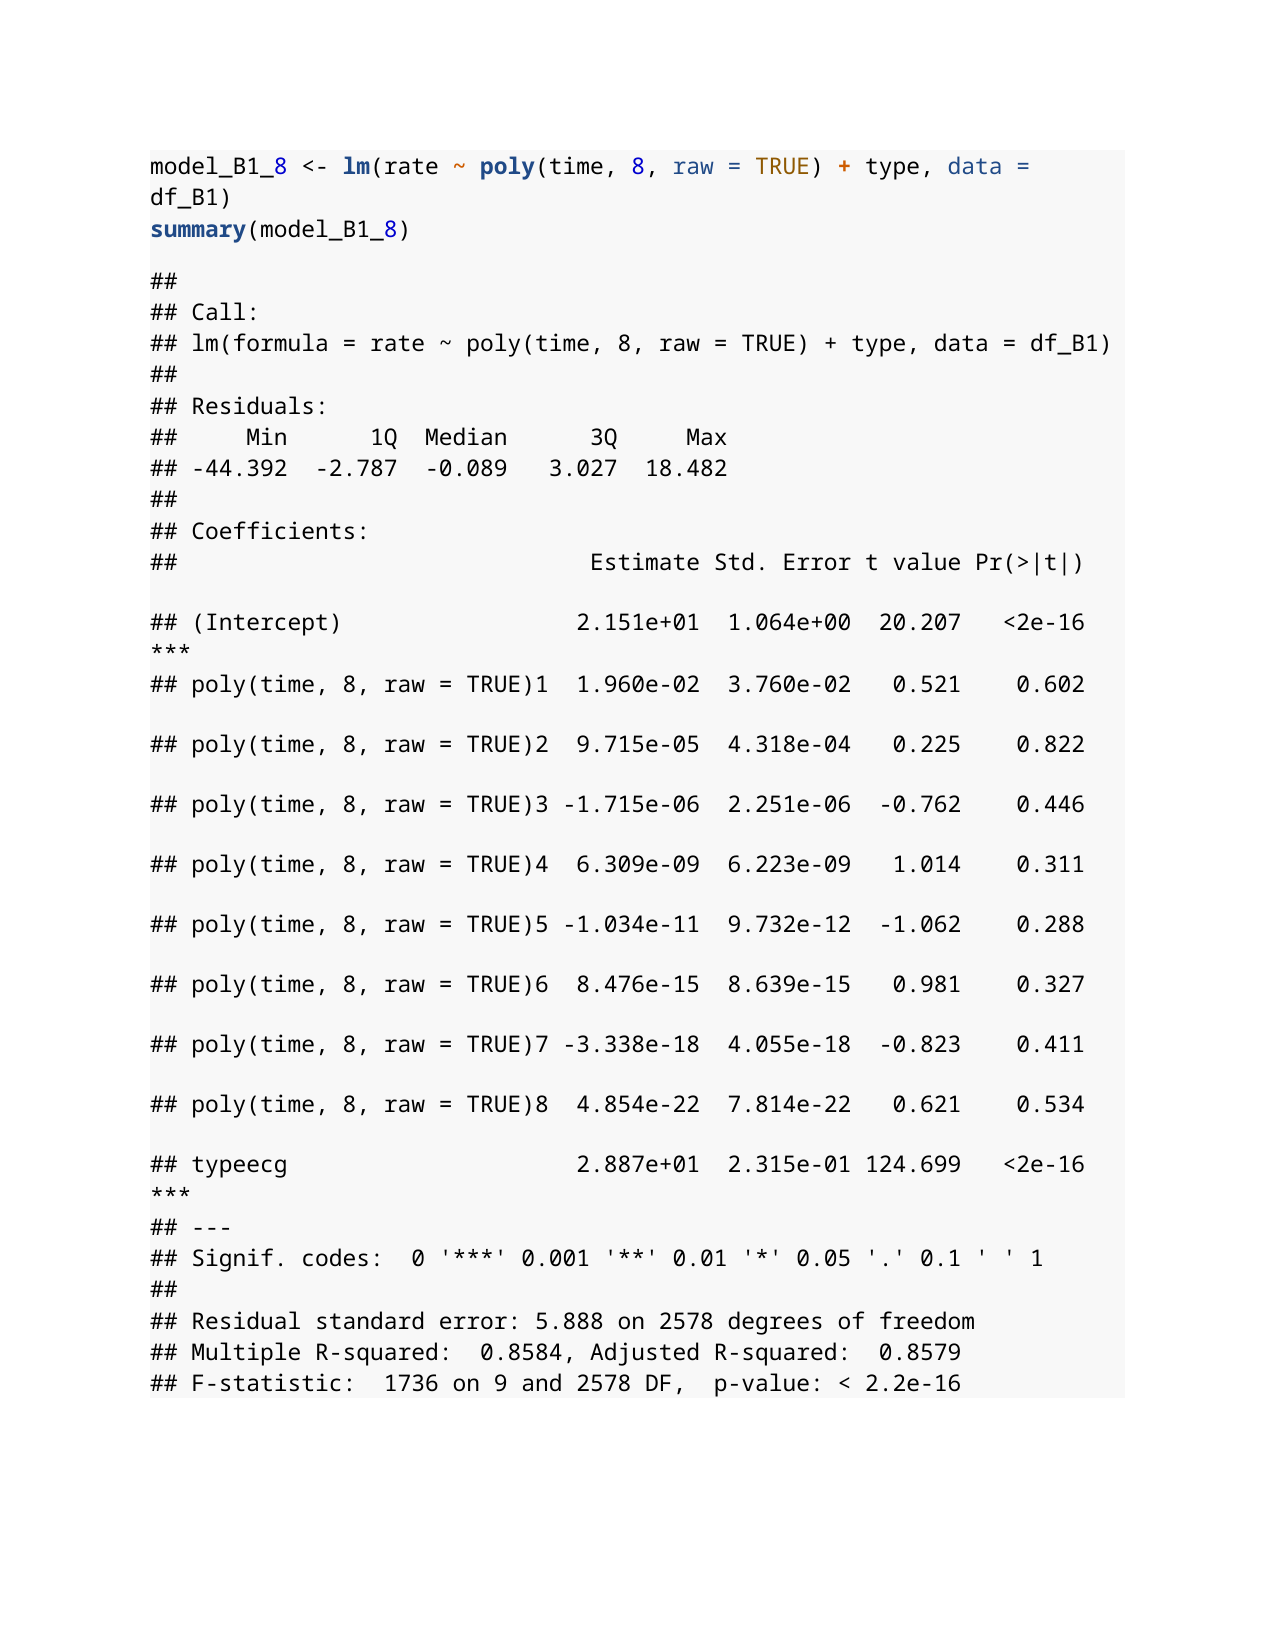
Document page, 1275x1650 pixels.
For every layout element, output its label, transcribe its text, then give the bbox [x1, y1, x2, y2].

text model_B1_8 <- lm(rate ~ poly(time, 8, raw = TRUE) + type, data = df_B1) summary(model_B1_8) [150, 150, 1125, 244]
text ## ## Call: ## lm(formula = rate ~ poly(time, 8, raw = TRUE) + type, data = df_B1) ## ## Residuals: ## Min 1Q Median 3Q Max ## -44.392 -2.787 -0.089 3.027 18.482 ## ## Coefficients: ## Estimate Std. Error t value Pr(>|t|) ## (Intercept) 2.151e+01 1.064e+00 20.207 <2e-16 *** ## poly(time, 8, raw = TRUE)1 1.960e-02 3.760e-02 0.521 0.602 ## poly(time, 8, raw = TRUE)2 9.715e-05 4.318e-04 0.225 0.822 ## poly(time, 8, raw = TRUE)3 -1.715e-06 2.251e-06 -0.762 0.446 ## poly(time, 8, raw = TRUE)4 6.309e-09 6.223e-09 1.014 0.311 ## poly(time, 8, raw = TRUE)5 -1.034e-11 9.732e-12 -1.062 0.288 ## poly(time, 8, raw = TRUE)6 8.476e-15 8.639e-15 0.981 0.327 ## poly(time, 8, raw = TRUE)7 -3.338e-18 4.055e-18 -0.823 0.411 ## poly(time, 8, raw = TRUE)8 4.854e-22 7.814e-22 0.621 0.534 ## typeecg 2.887e+01 2.315e-01 124.699 <2e-16 *** ## --- ## Signif. codes: 0 '***' 0.001 '**' 0.01 '*' 0.05 '.' 0.1 ' ' 1 ## ## Residual standard error: 5.888 on 2578 degrees of freedom ## Multiple R-squared: 0.8584, Adjusted R-squared: 0.8579 ## F-statistic: 1736 on 9 and 2578 DF, p-value: < 2.2e-16 [150, 264, 1125, 1398]
